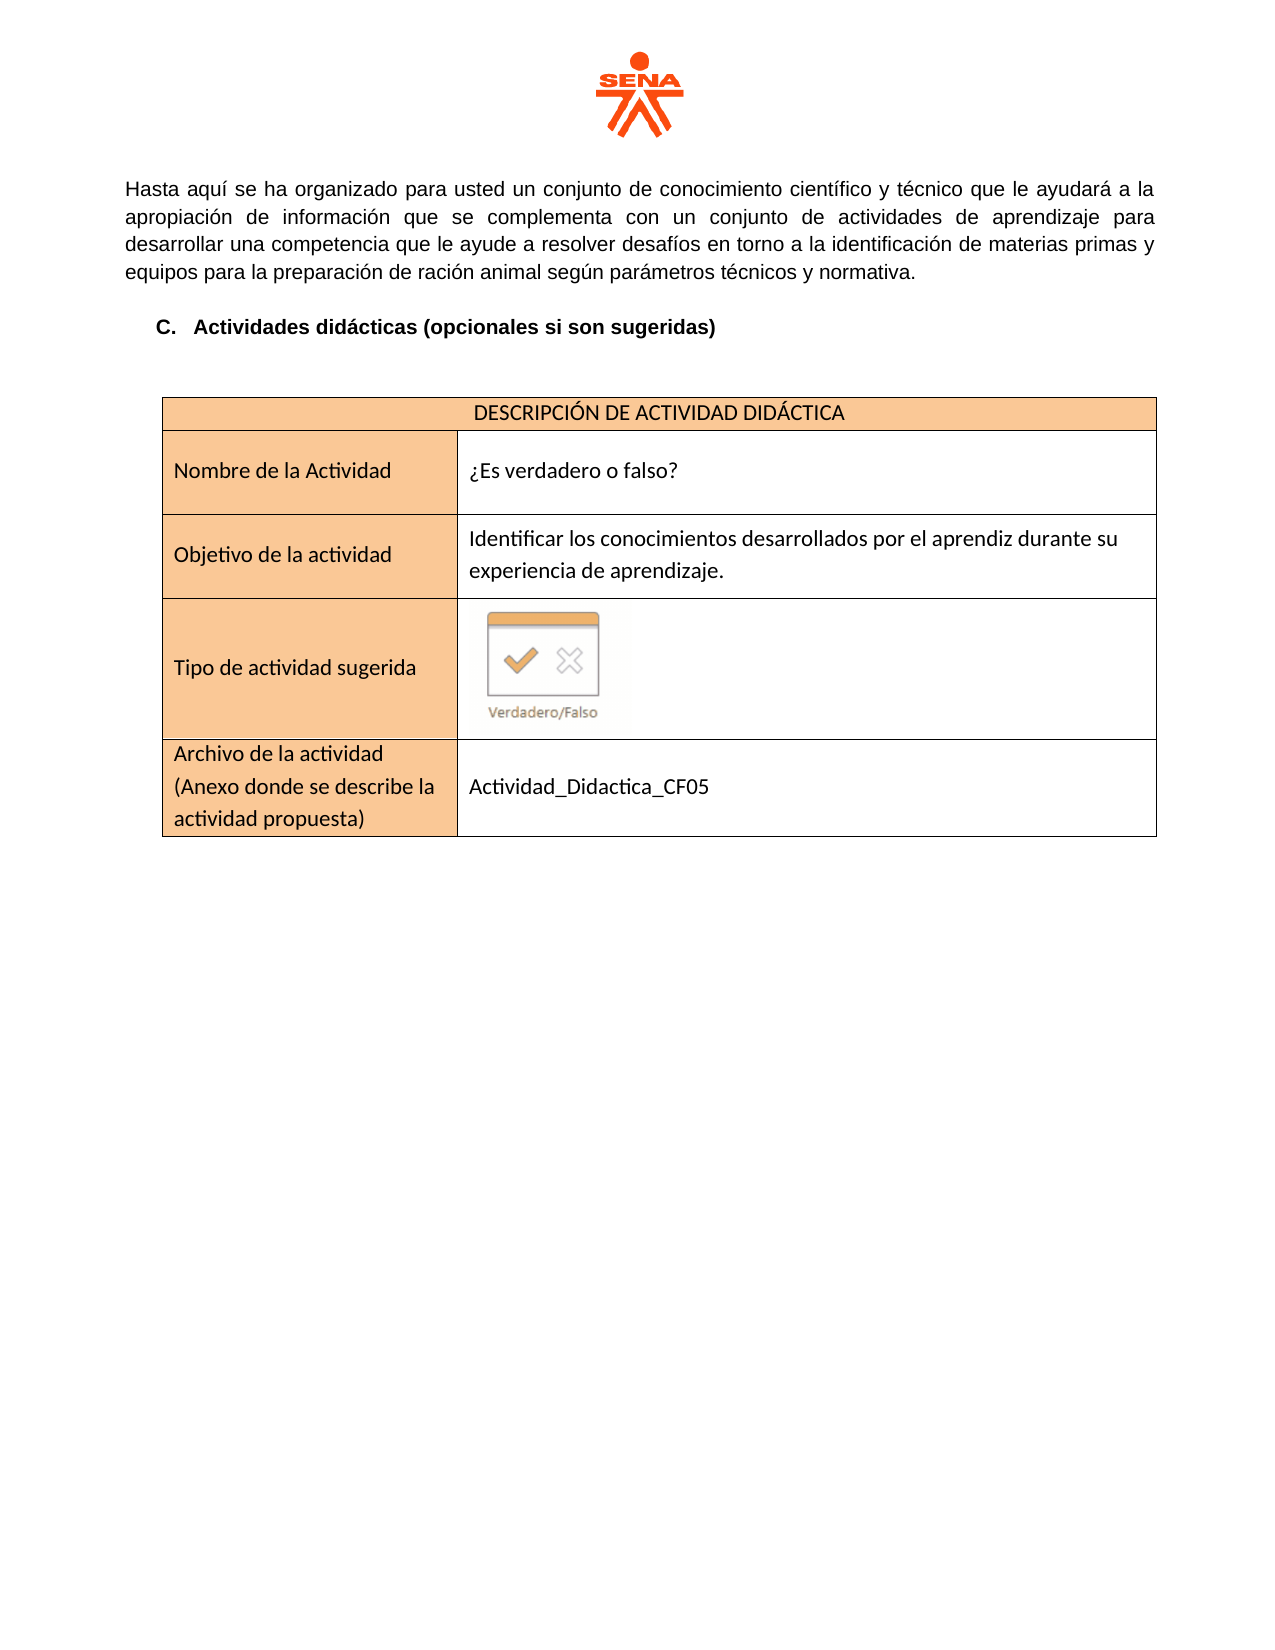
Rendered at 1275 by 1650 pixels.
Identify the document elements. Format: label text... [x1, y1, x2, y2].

table_cell ¿Es verdadero o falso? [458, 431, 1156, 514]
table_header DESCRIPCIÓN DE ACTIVIDAD DIDÁCTICA [163, 398, 1156, 430]
table_cell Archivo de la actividad (Anexo donde se describe la actividad propuesta) [163, 740, 457, 836]
table_cell Nombre de la Actividad [163, 431, 457, 514]
table_cell Objetivo de la actividad [163, 515, 457, 598]
text Hasta aquí se ha organizado para usted un conjunto de conocimiento científico y técnico que le ayudará a la apropiación de información que se complementa con un conjunto de actividades de aprendizaje para desarrollar una competencia que le ayude a resolver desafíos en torno a la identificación de materias primas y equipos para la preparación de ración animal según parámetros técnicos y normativa. [125, 177, 1157, 284]
list Actividades didácticas (opcionales si son sugeridas) [156, 315, 1157, 339]
table_cell [458, 599, 1156, 738]
picture [585, 48, 690, 142]
picture [468, 599, 632, 735]
table_cell Identificar los conocimientos desarrollados por el aprendiz durante su experiencia de aprendizaje. [458, 515, 1156, 598]
table_cell Actividad_Didactica_CF05 [458, 740, 1156, 836]
